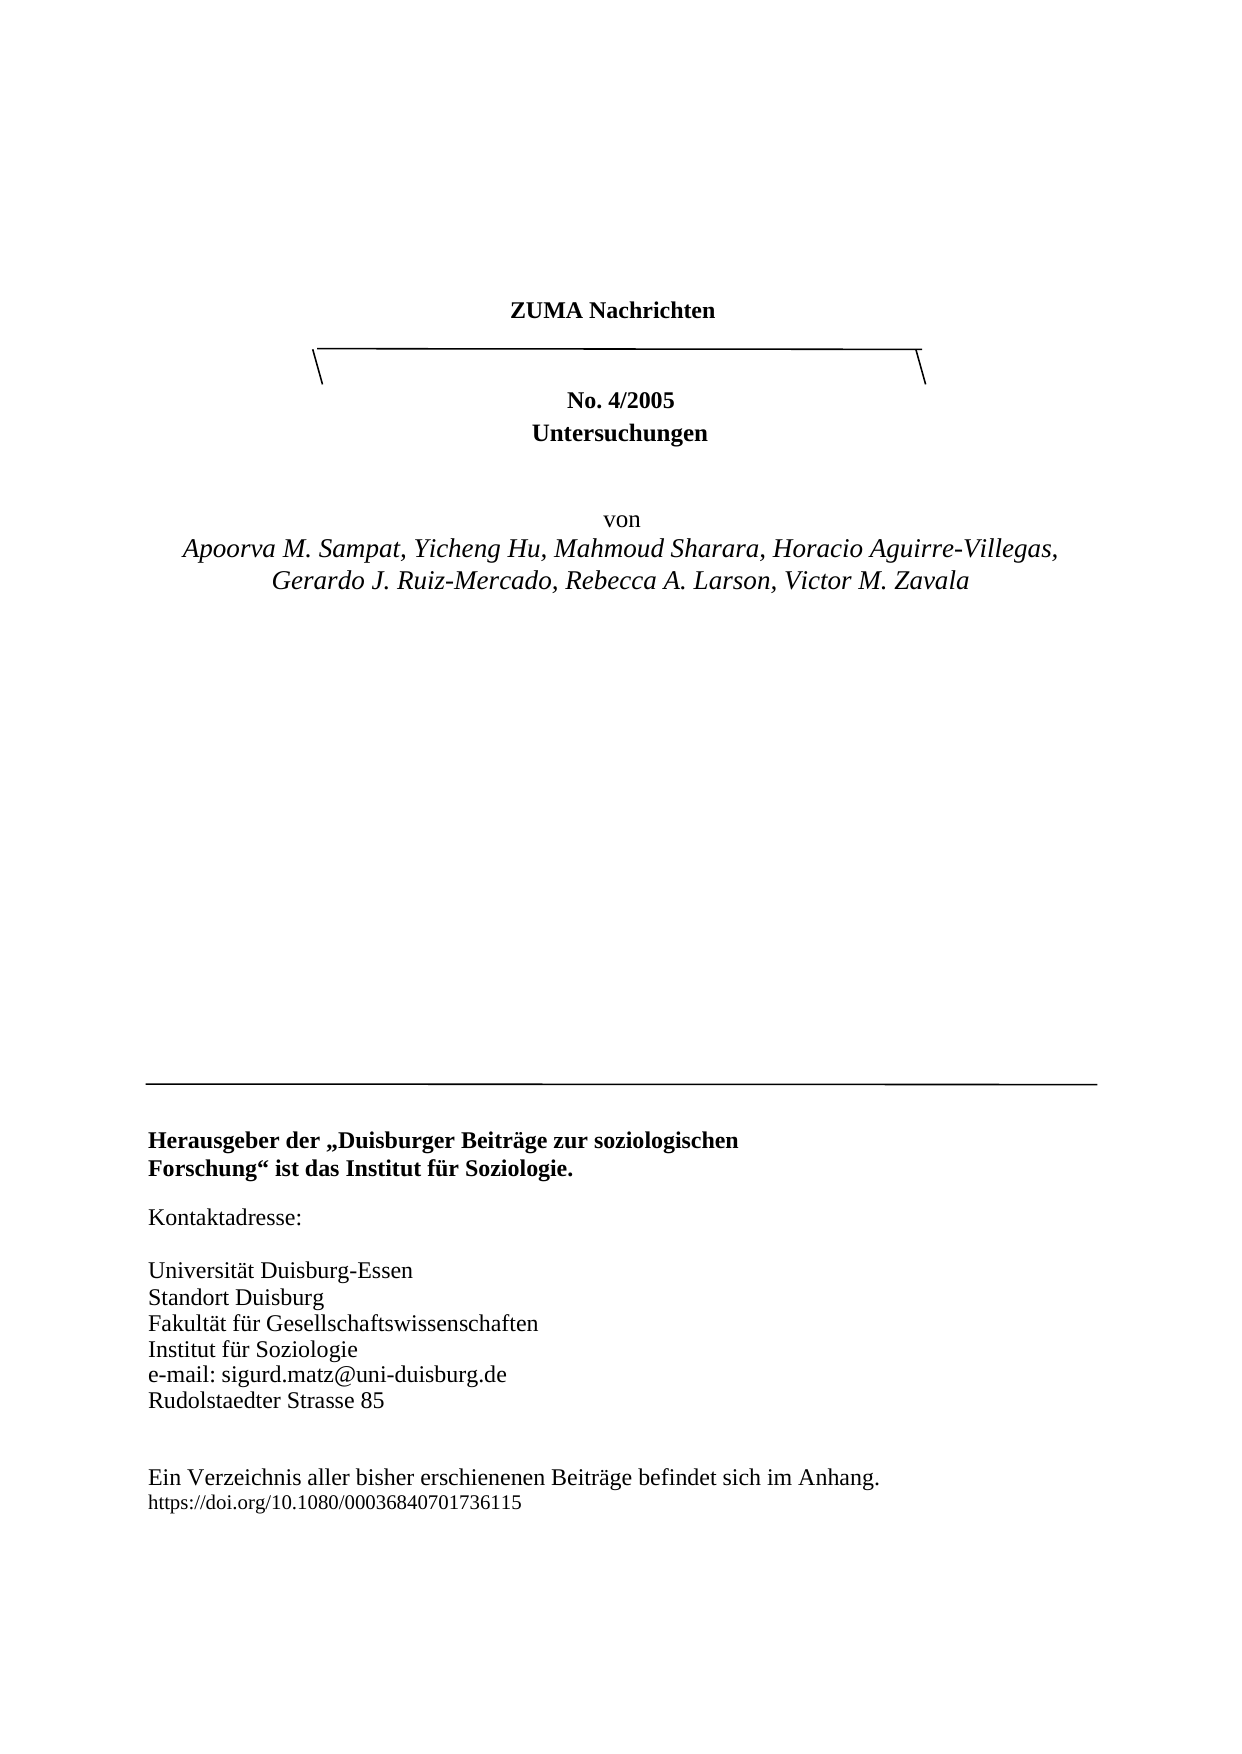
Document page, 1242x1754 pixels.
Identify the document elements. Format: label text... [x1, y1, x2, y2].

text https://doi.org/10.1080/00036840701736115 [148, 1491, 1092, 1514]
text Rudolstaedter Strasse 85 [148, 1388, 443, 1414]
text von [148, 504, 1096, 533]
text Universität Duisburg-Essen [148, 1256, 1092, 1284]
text Fakultät für Gesellschaftswissenschaften [148, 1311, 1092, 1337]
text Untersuchungen [148, 418, 1092, 446]
text ZUMA Nachrichten [148, 297, 1077, 324]
text e-mail: sigurd.matz@uni-duisburg.de [148, 1363, 1092, 1388]
text Herausgeber der „Duisburger Beiträge zur soziologischen Forschung“ ist das Institut für Soziologie. [148, 1127, 837, 1181]
text Apoorva M. Sampat, Yicheng Hu, Mahmoud Sharara, Horacio Aguirre-Villegas, Gerardo J. Ruiz-Mercado, Rebecca A. Larson, Victor M. Zavala [148, 533, 1094, 595]
text Kontaktadresse: [148, 1203, 1092, 1231]
text Ein Verzeichnis aller bisher erschienenen Beiträge befindet sich im Anhang. [148, 1463, 1092, 1491]
text No. 4/2005 [148, 386, 1094, 414]
text Standort Duisburg [148, 1284, 1092, 1311]
text Institut für Soziologie [148, 1337, 1092, 1363]
